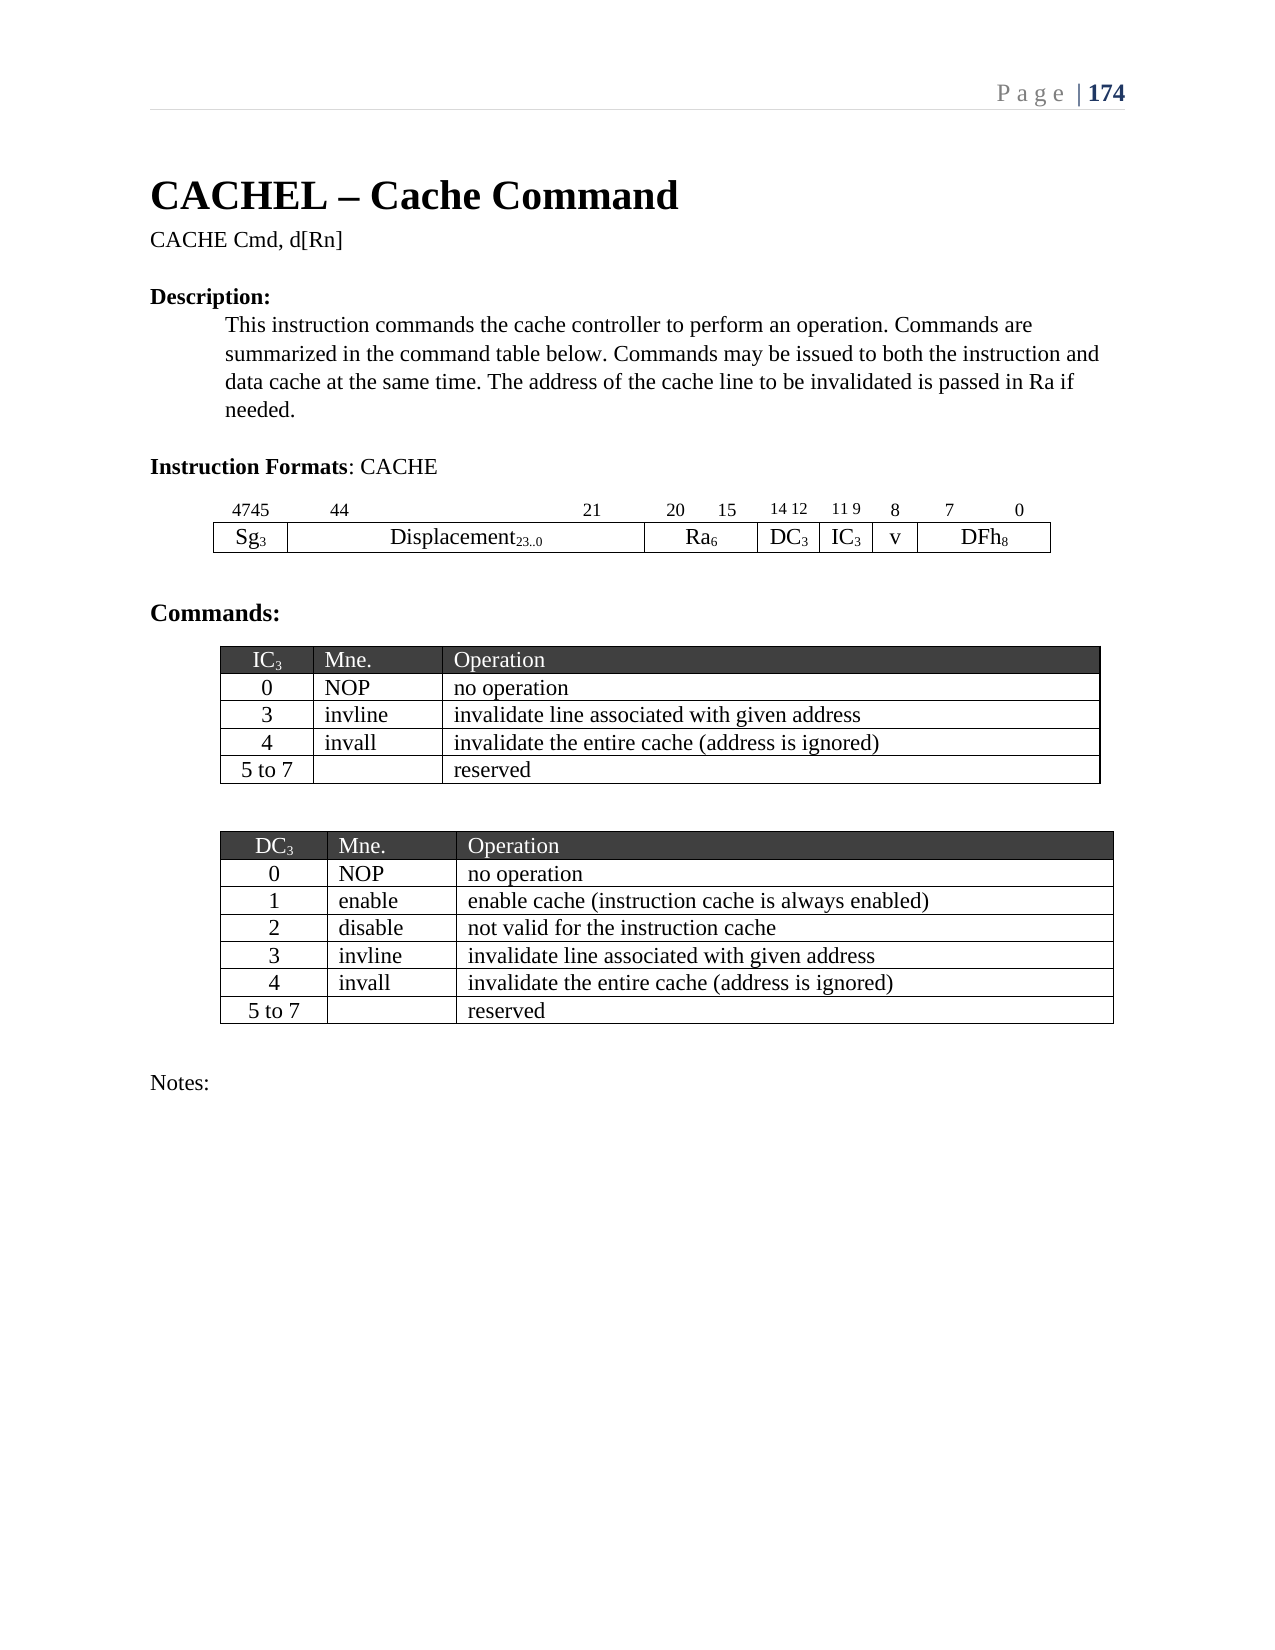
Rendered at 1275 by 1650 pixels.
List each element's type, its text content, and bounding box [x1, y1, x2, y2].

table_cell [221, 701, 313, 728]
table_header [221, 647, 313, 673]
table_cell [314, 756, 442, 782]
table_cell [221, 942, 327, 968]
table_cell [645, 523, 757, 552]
text Description: [150, 283, 1125, 309]
text Commands: [150, 598, 1125, 627]
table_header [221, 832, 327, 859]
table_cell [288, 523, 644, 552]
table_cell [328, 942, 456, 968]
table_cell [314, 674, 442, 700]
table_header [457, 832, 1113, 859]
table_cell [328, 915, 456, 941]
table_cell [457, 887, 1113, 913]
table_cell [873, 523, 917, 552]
text Notes: [150, 1069, 1125, 1096]
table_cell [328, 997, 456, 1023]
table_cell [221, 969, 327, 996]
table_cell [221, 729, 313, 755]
text Instruction Formats: CACHE [150, 453, 1125, 480]
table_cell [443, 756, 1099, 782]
text CACHE Cmd, d[Rn] [150, 226, 1125, 252]
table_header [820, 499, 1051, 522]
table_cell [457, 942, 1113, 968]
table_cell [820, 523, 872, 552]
text This instruction commands the cache controller to perform an operation. Commands are summarized in the command table below. Commands may be issued to both the instruction and data cache at the same time. The address of the cache line to be invalidated is passed in Ra if needed. [225, 311, 1125, 423]
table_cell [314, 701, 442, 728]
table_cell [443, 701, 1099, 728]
subtitle CACHEL – Cache Command [150, 171, 1125, 219]
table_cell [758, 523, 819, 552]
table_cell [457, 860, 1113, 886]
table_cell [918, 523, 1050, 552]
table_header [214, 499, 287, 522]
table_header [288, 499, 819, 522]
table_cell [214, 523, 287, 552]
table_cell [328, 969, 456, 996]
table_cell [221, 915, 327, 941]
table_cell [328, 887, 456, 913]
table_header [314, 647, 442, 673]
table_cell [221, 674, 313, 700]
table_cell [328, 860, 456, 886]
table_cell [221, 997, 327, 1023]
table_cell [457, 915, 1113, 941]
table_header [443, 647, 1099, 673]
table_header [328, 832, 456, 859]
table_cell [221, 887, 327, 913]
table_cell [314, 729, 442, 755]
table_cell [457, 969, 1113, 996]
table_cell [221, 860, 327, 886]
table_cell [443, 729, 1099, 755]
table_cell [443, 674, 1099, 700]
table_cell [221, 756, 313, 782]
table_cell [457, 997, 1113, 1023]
